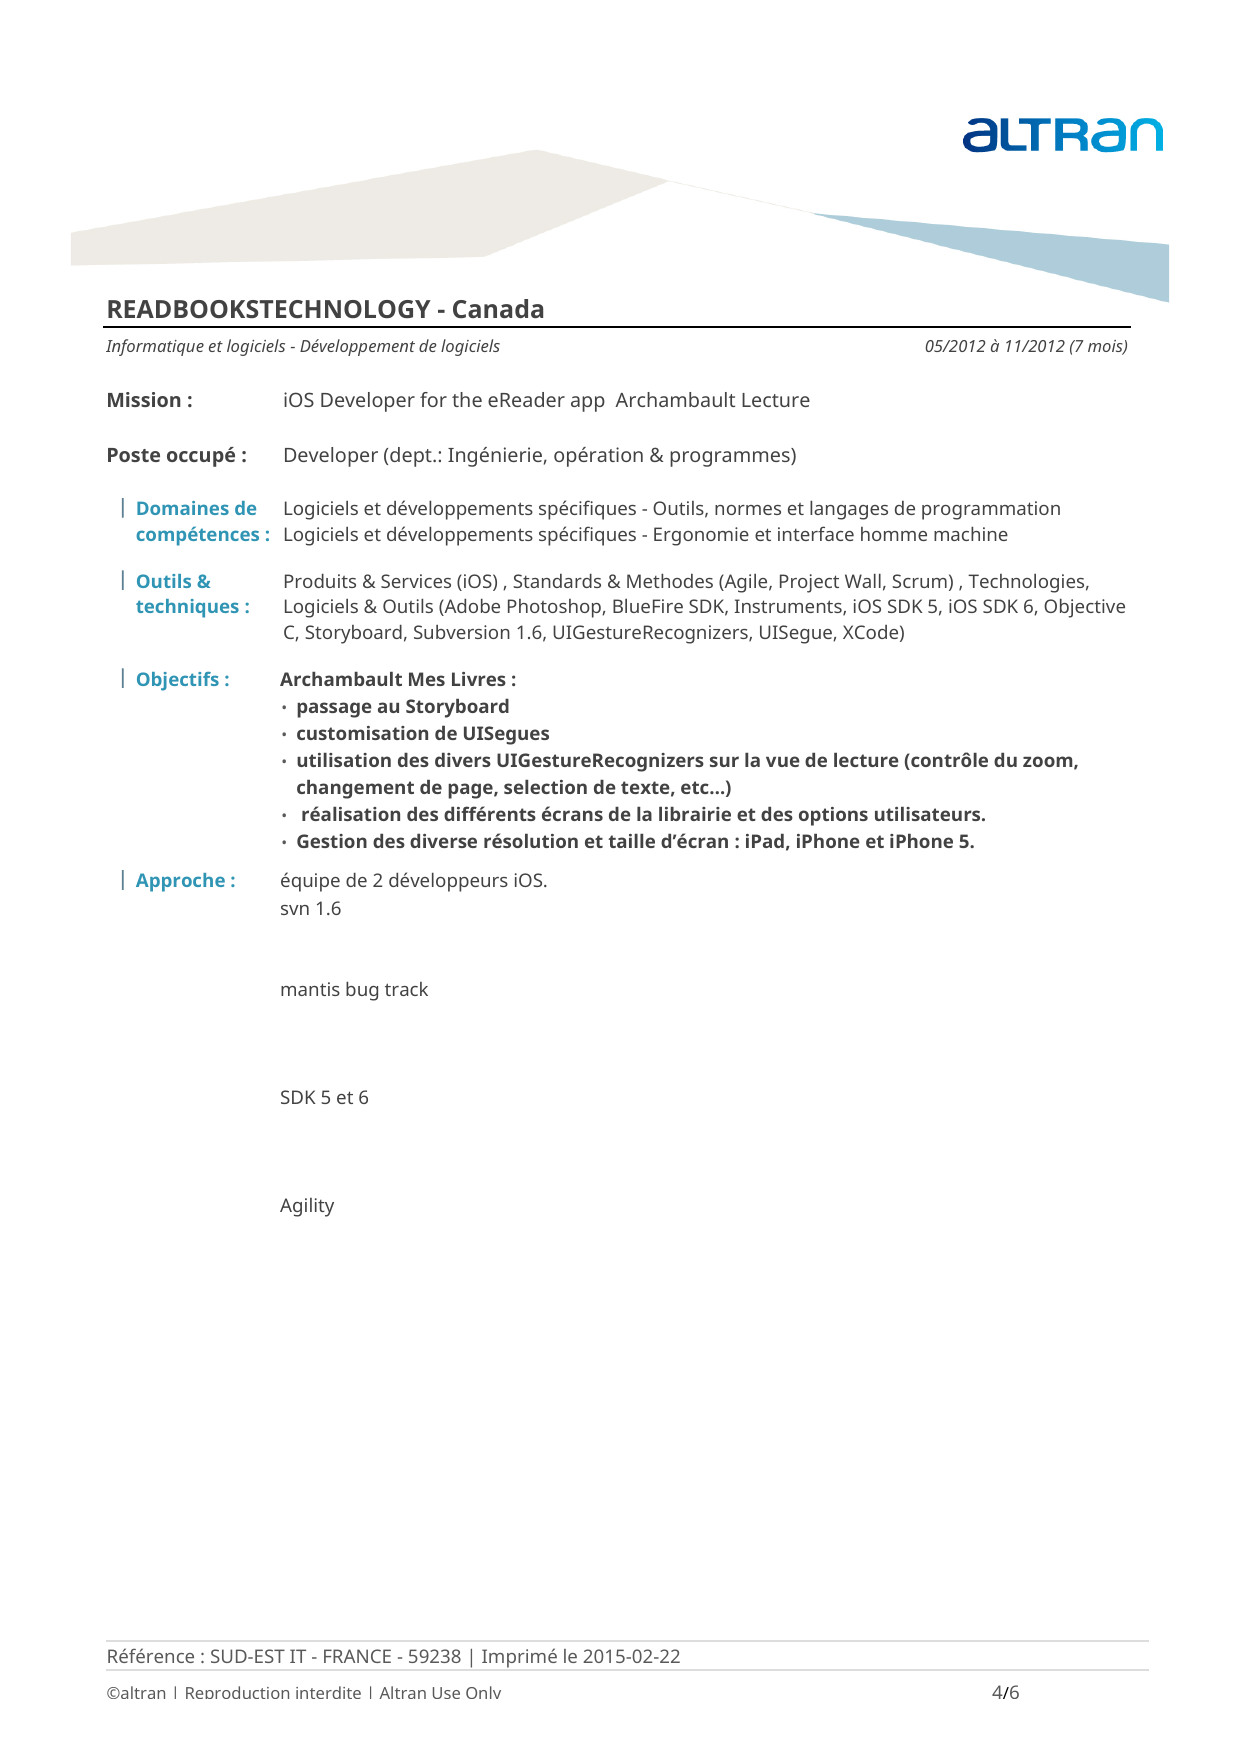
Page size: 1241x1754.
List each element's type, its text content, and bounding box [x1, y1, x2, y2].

table_cell Outils & techniques : [103, 568, 277, 666]
table_cell [277, 568, 1131, 666]
picture [70, 17, 1240, 342]
table_cell [277, 442, 1131, 496]
table_cell Approche : [103, 868, 277, 1232]
table_cell [277, 496, 1131, 568]
table_header READBOOKSTECHNOLOGY - Canada [103, 280, 1131, 326]
table_cell Archambault Mes Livres : passage au Storyboard customisation de UISegues utilisation des divers UIGestureRecognizers sur la vue de lecture (contrôle du zoom, changement de page, selection de texte, etc…) réalisation des différents écrans de la librairie et des options utilisateurs. Gestion des diverse résolution et taille d’écran : iPad, iPhone et iPhone 5. [277, 666, 1131, 868]
table_cell équipe de 2 développeurs iOS. svn 1.6 mantis bug track SDK 5 et 6 Agility [277, 868, 1131, 1232]
table_cell Domaines de compétences : [103, 496, 277, 568]
table_cell Informatique et logiciels - Développement de logiciels [103, 328, 825, 386]
table_cell Poste occupé : [103, 442, 277, 496]
table_cell Mission : [103, 386, 277, 442]
table_cell [277, 386, 1131, 442]
table_cell Objectifs : [103, 666, 277, 868]
table_cell 05/2012 à 11/2012 (7 mois) [825, 328, 1131, 386]
